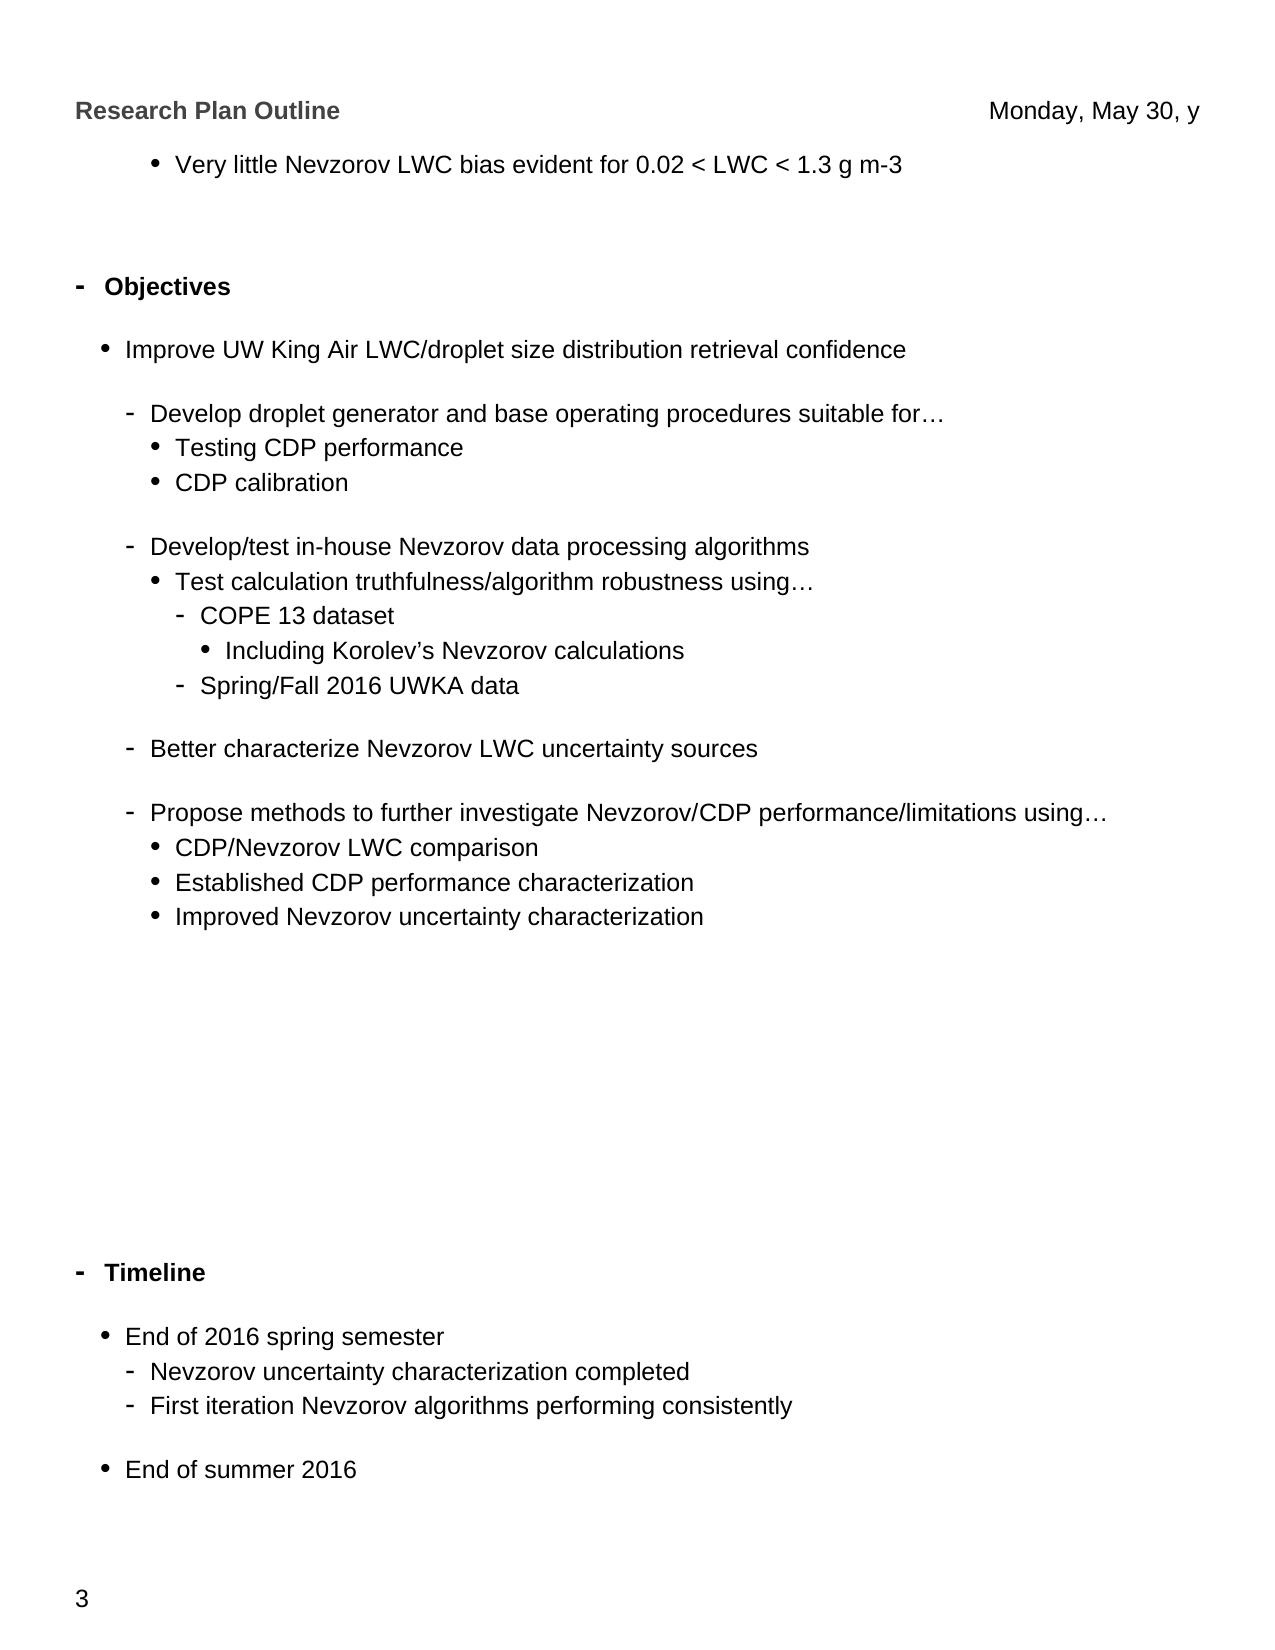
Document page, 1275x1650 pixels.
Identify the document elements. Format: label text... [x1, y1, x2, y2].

list First iteration Nevzorov algorithms performing consistently [125, 1386, 1200, 1421]
list Including Korolev’s Nevzorov calculations [200, 631, 1200, 666]
list Better characterize Nevzorov LWC uncertainty sources [125, 729, 1200, 764]
list Improve UW King Air LWC/droplet size distribution retrieval confidence [100, 330, 1200, 365]
list Nevzorov uncertainty characterization completed [125, 1351, 1200, 1386]
subtitle Timeline [75, 1253, 1200, 1288]
list CDP/Nevzorov LWC comparison [150, 828, 1200, 862]
list Develop/test in-house Nevzorov data processing algorithms [125, 527, 1200, 561]
subtitle Objectives [75, 266, 1200, 301]
list COPE 13 dataset [175, 596, 1200, 631]
list Testing CDP performance [150, 428, 1200, 463]
list End of summer 2016 [100, 1450, 1200, 1484]
list End of 2016 spring semester [100, 1317, 1200, 1351]
list Established CDP performance characterization [150, 862, 1200, 897]
list Improved Nevzorov uncertainty characterization [150, 897, 1200, 932]
list CDP calibration [150, 463, 1200, 498]
list Very little Nevzorov LWC bias evident for 0.02 < LWC < 1.3 g m-3 [150, 145, 1200, 180]
list Propose methods to further investigate Nevzorov/CDP performance/limitations using… [125, 793, 1200, 828]
list Develop droplet generator and base operating procedures suitable for… [125, 393, 1200, 428]
list Test calculation truthfulness/algorithm robustness using… [150, 561, 1200, 596]
list Spring/Fall 2016 UWKA data [175, 666, 1200, 701]
